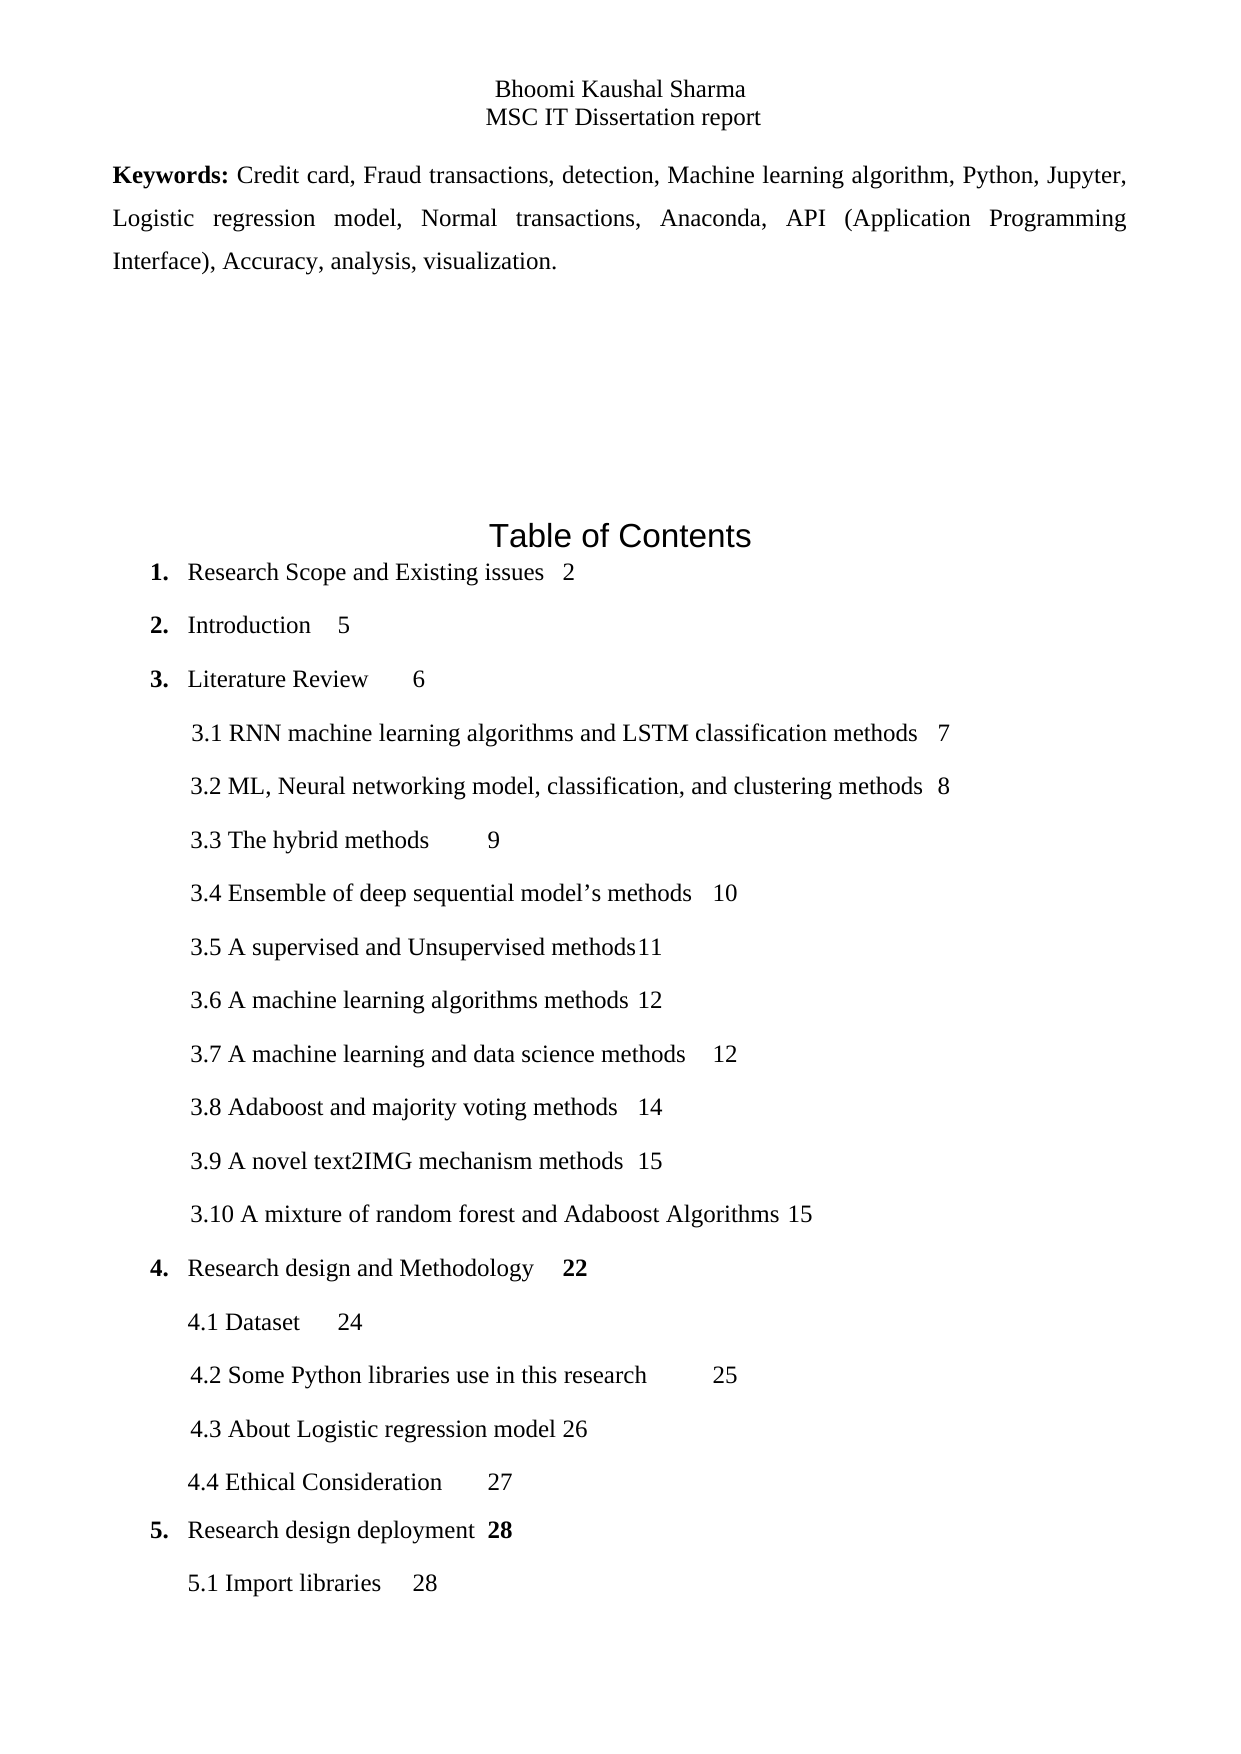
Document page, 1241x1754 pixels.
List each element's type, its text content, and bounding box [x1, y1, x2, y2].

text Keywords: Credit card, Fraud transactions, detection, Machine learning algorithm, Python, Jupyter, Logistic regression model, Normal transactions, Anaconda, API (Application Programming Interface), Accuracy, analysis, visualization. [112, 160, 1128, 275]
